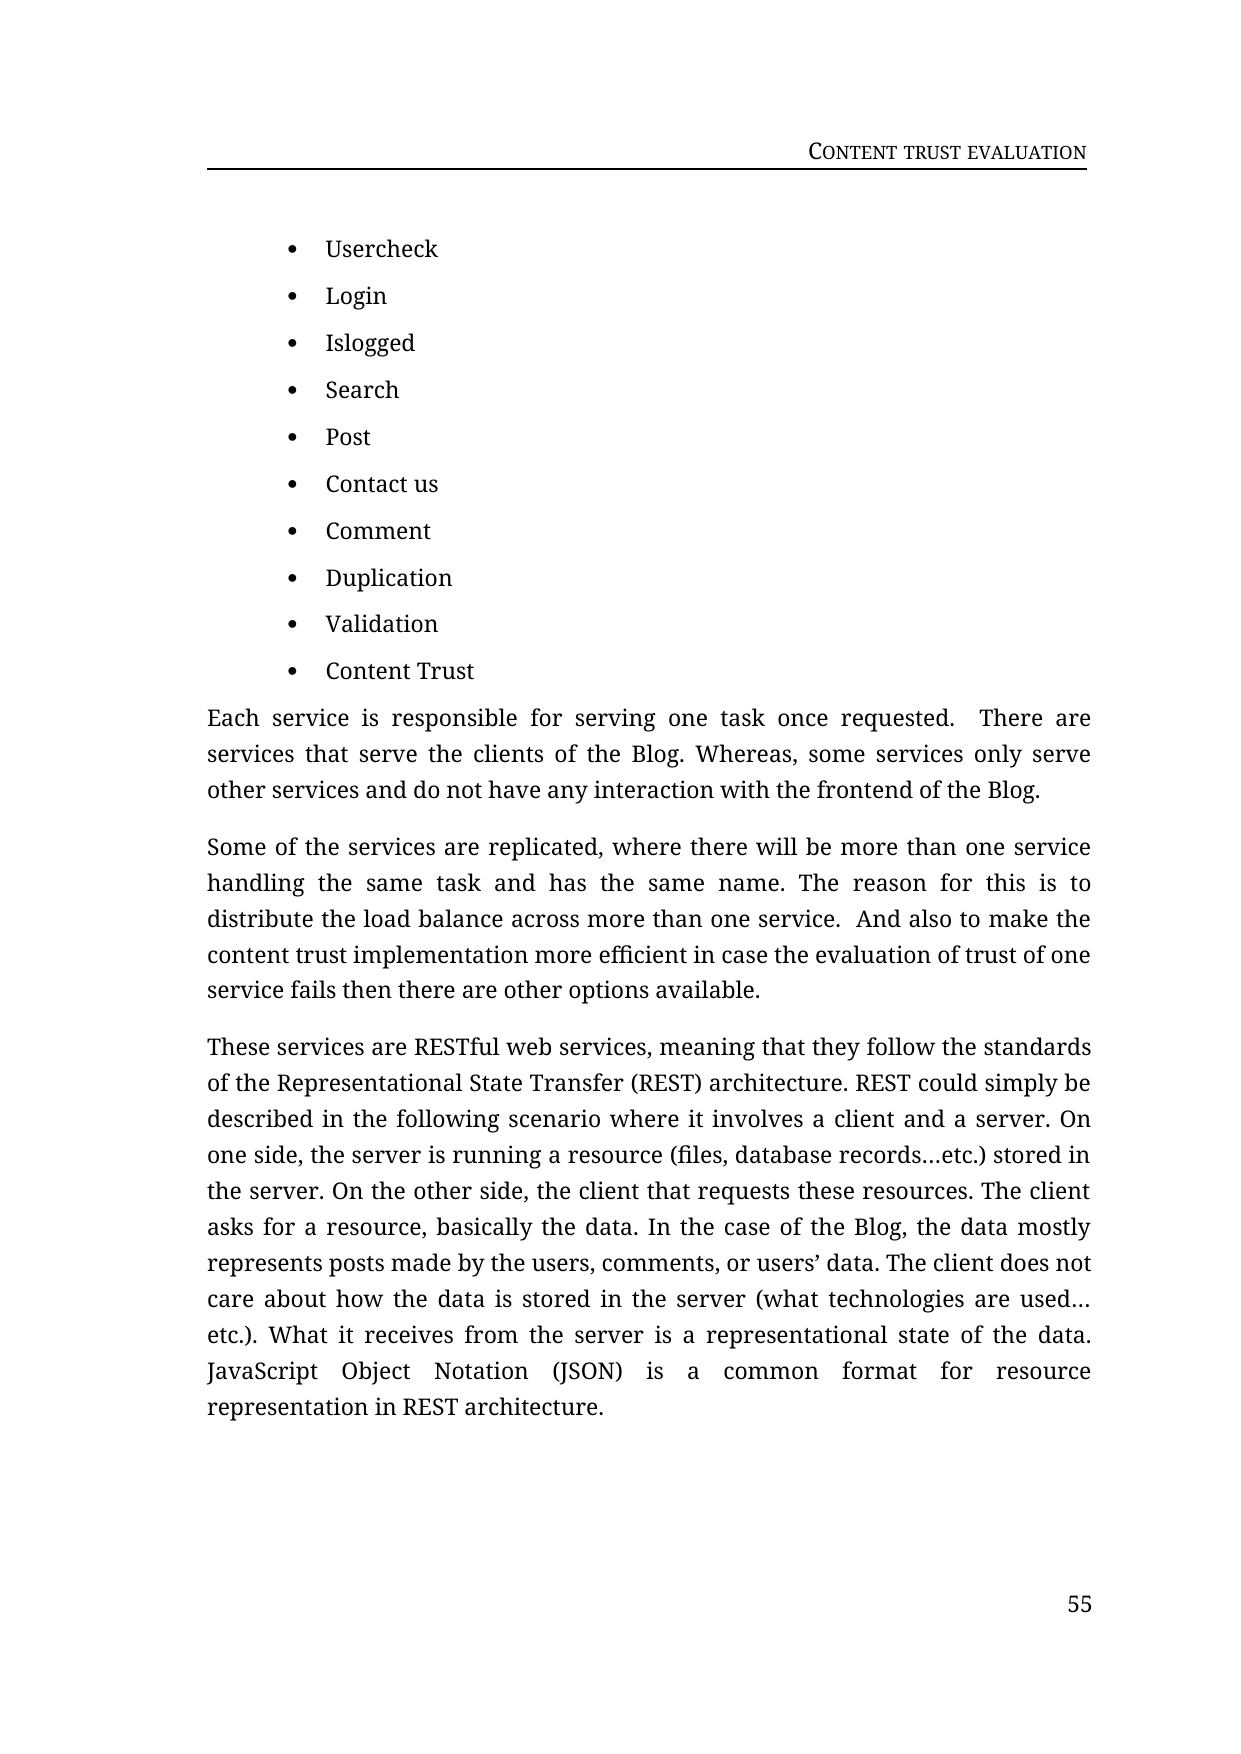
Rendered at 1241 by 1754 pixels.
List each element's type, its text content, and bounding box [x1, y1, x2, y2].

list Usercheck [288, 233, 1092, 264]
list Post [288, 421, 1092, 452]
list Comment [288, 514, 1092, 546]
list Search [288, 374, 1092, 405]
text Each service is responsible for serving one task once requested. There are services that serve the clients of the Blog. Whereas, some services only serve other services and do not have any interaction with the frontend of the Blog. [207, 702, 1092, 805]
text Some of the services are replicated, where there will be more than one service handling the same task and has the same name. The reason for this is to distribute the load balance across more than one service. And also to make the content trust implementation more efficient in case the evaluation of trust of one service fails then there are other options available. [207, 831, 1092, 1006]
list Login [288, 280, 1092, 311]
text These services are RESTful web services, meaning that they follow the standards of the Representational State Transfer (REST) architecture. REST could simply be described in the following scenario where it involves a client and a server. On one side, the server is running a resource (files, database records…etc.) stored in the server. On the other side, the client that requests these resources. The client asks for a resource, basically the data. In the case of the Blog, the data mostly represents posts made by the users, comments, or users’ data. The client does not care about how the data is stored in the server (what technologies are used…etc.). What it receives from the server is a representational state of the data. JavaScript Object Notation (JSON) is a common format for resource representation in REST architecture. [207, 1031, 1092, 1422]
list Content Trust [288, 655, 1092, 686]
list Contact us [288, 468, 1092, 499]
list Duplication [288, 561, 1092, 593]
list Islogged [288, 327, 1092, 358]
list Validation [288, 608, 1092, 639]
